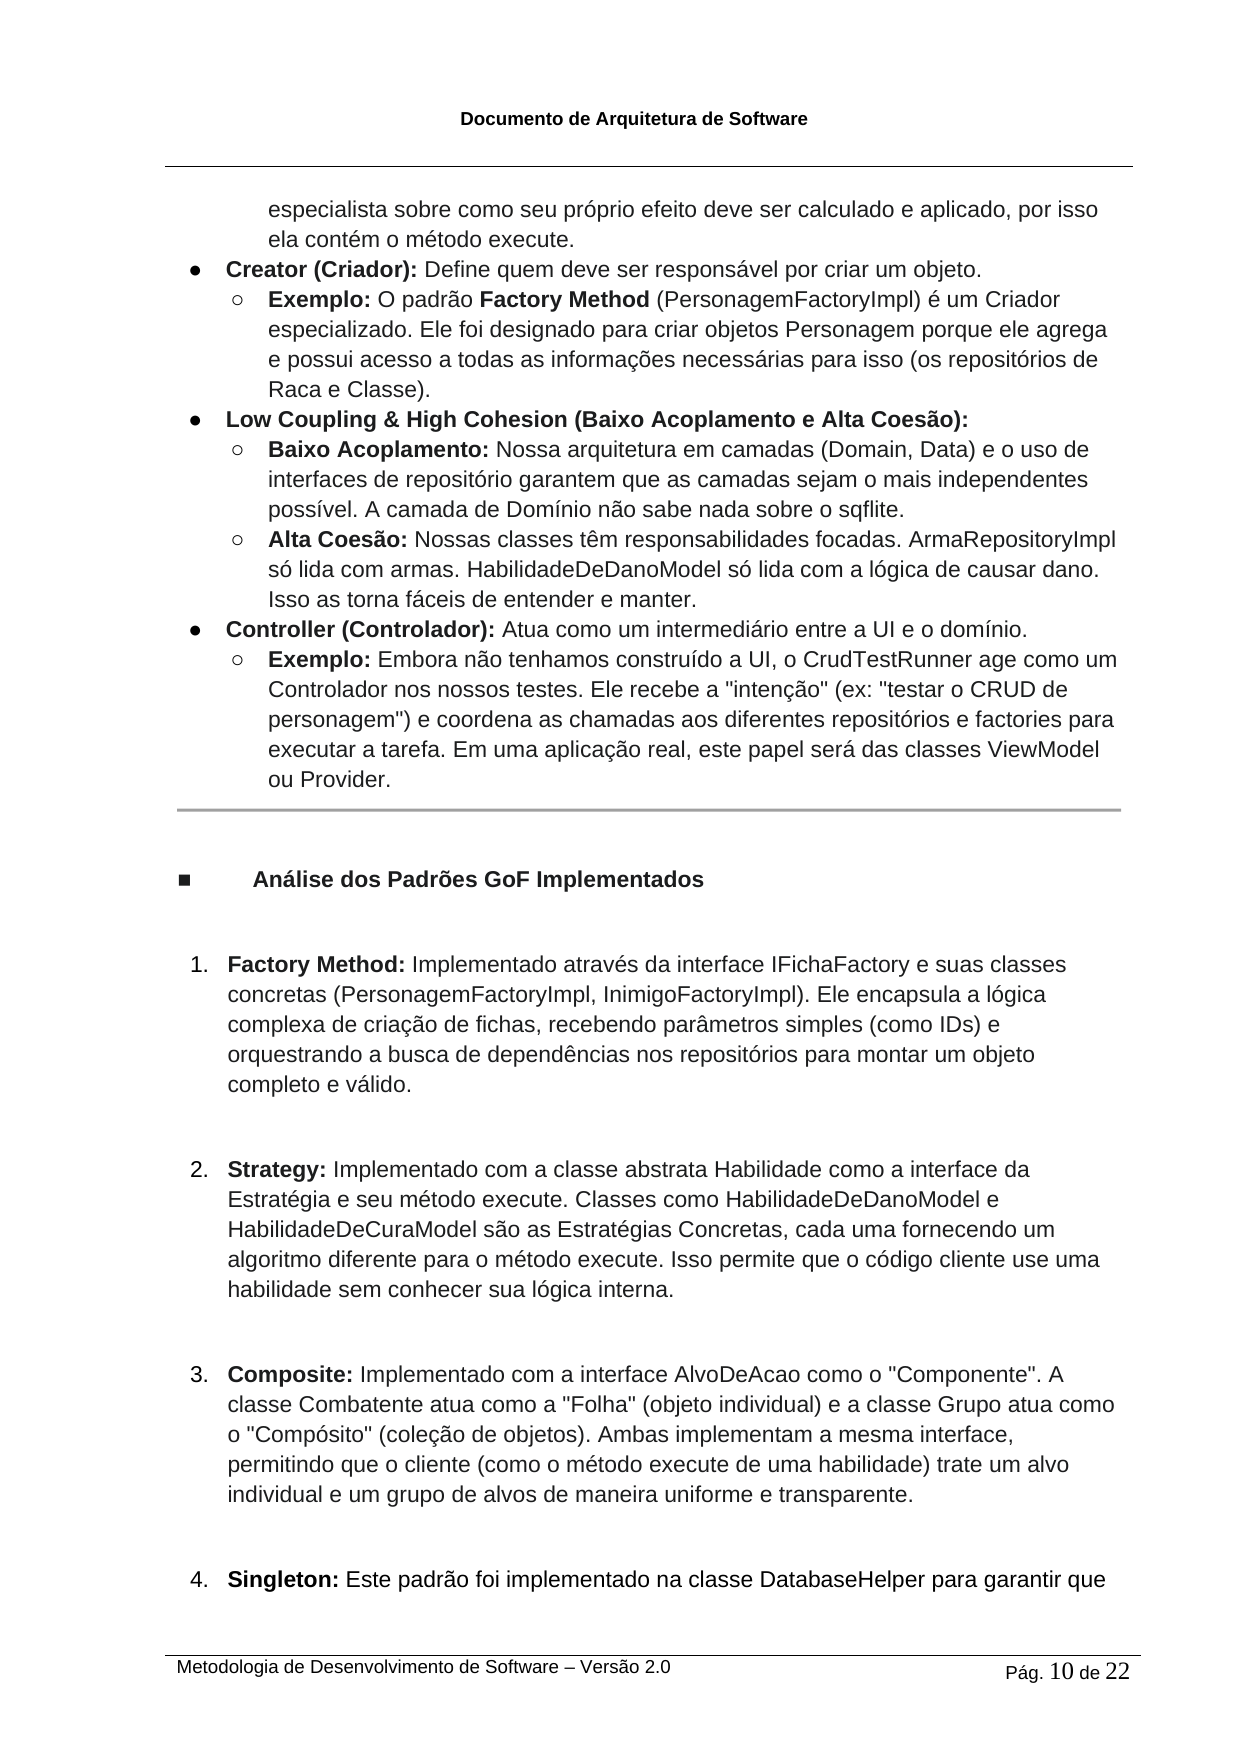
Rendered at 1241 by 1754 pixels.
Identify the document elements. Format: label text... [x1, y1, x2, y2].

list Strategy: Implementado com a classe abstrata Habilidade como a interface da Estratégia e seu método execute. Classes como HabilidadeDeDanoModel e HabilidadeDeCuraModel são as Estratégias Concretas, cada uma fornecendo um algoritmo diferente para o método execute. Isso permite que o código cliente use uma habilidade sem conhecer sua lógica interna. [190, 1156, 1121, 1303]
subtitle Análise dos Padrões GoF Implementados [177, 866, 1121, 893]
list Baixo Acoplamento: Nossa arquitetura em camadas (Domain, Data) e o uso de interfaces de repositório garantem que as camadas sejam o mais independentes possível. A camada de Domínio não sabe nada sobre o sqflite. [230, 436, 1121, 522]
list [190, 1566, 1121, 1593]
list Exemplo: O padrão Factory Method (PersonagemFactoryImpl) é um Criador especializado. Ele foi designado para criar objetos Personagem porque ele agrega e possui acesso a todas as informações necessárias para isso (os repositórios de Raca e Classe). [230, 286, 1121, 402]
list Creator (Criador): Define quem deve ser responsável por criar um objeto. [188, 256, 1121, 282]
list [230, 196, 1121, 252]
list Controller (Controlador): Atua como um intermediário entre a UI e o domínio. [188, 616, 1121, 642]
list Composite: Implementado com a interface AlvoDeAcao como o "Componente". A classe Combatente atua como a "Folha" (objeto individual) e a classe Grupo atua como o "Compósito" (coleção de objetos). Ambas implementam a mesma interface, permitindo que o cliente (como o método execute de uma habilidade) trate um alvo individual e um grupo de alvos de maneira uniforme e transparente. [190, 1361, 1121, 1508]
list Exemplo: Embora não tenhamos construído a UI, o CrudTestRunner age como um Controlador nos nossos testes. Ele recebe a "intenção" (ex: "testar o CRUD de personagem") e coordena as chamadas aos diferentes repositórios e factories para executar a tarefa. Em uma aplicação real, este papel será das classes ViewModel ou Provider. [230, 646, 1121, 792]
list Alta Coesão: Nossas classes têm responsabilidades focadas. ArmaRepositoryImpl só lida com armas. HabilidadeDeDanoModel só lida com a lógica de causar dano. Isso as torna fáceis de entender e manter. [230, 526, 1121, 612]
list Low Coupling & High Cohesion (Baixo Acoplamento e Alta Coesão): [188, 406, 1121, 432]
list Factory Method: Implementado através da interface IFichaFactory e suas classes concretas (PersonagemFactoryImpl, InimigoFactoryImpl). Ele encapsula a lógica complexa de criação de fichas, recebendo parâmetros simples (como IDs) e orquestrando a busca de dependências nos repositórios para montar um objeto completo e válido. [190, 951, 1121, 1098]
